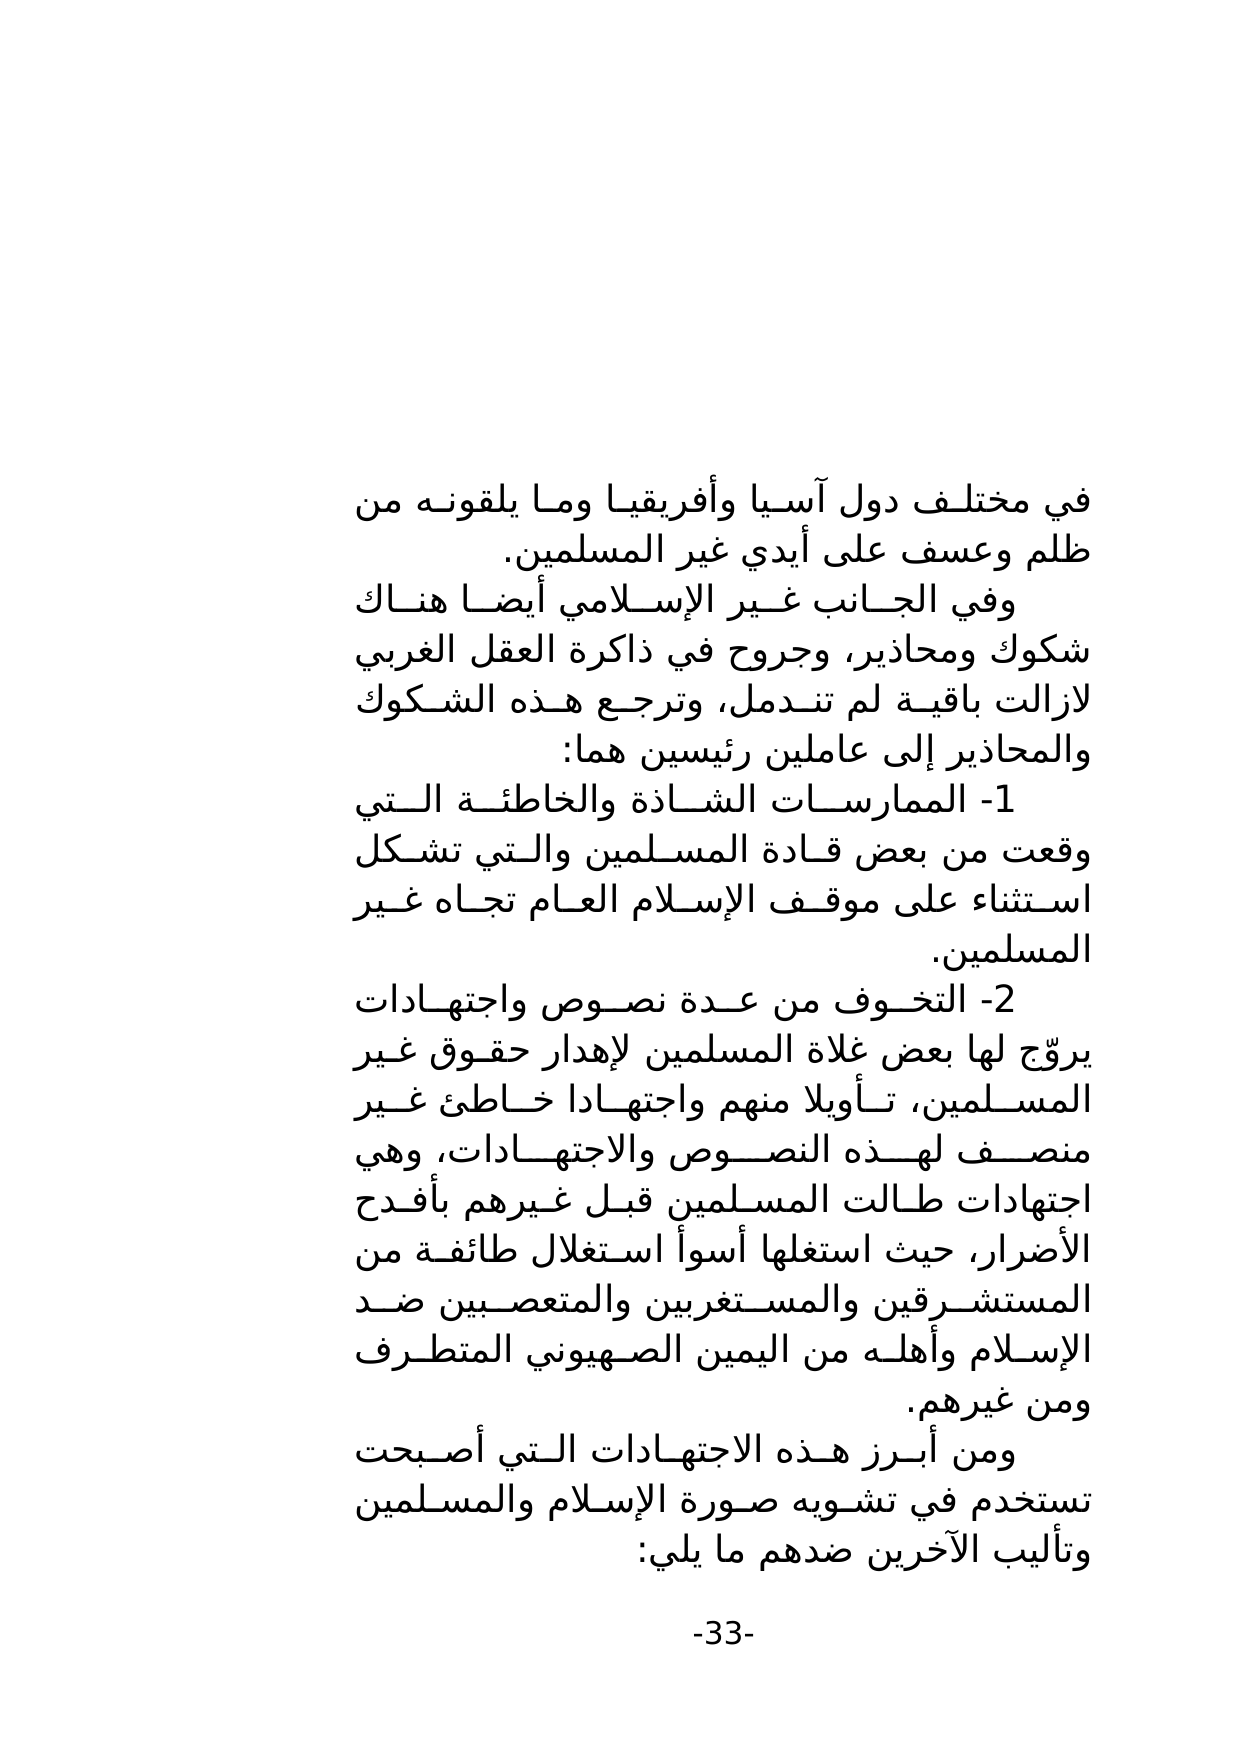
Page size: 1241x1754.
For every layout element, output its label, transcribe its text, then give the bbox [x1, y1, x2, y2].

text ومن أبرز هذه الاجتهادات التي أصبحت تستخدم في تشويه صورة الإسلام والمسلمين وتأليب الآخرين ضدهم ما يلي: [354, 1422, 1092, 1572]
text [354, 472, 1092, 572]
text 1- الممارسات الشاذة والخاطئة التي وقعت من بعض قادة المسلمين والتي تشكل استثناء على موقف الإسلام العام تجاه غير المسلمين. [354, 772, 1092, 972]
text 2- التخوف من عدة نصوص واجتهادات يروّج لها بعض غلاة المسلمين لإهدار حقوق غير المسلمين، تأويلا منهم واجتهادا خاطئ غير منصف لهذه النصوص والاجتهادات، وهي اجتهادات طالت المسلمين قبل غيرهم بأفدح الأضرار، حيث استغلها أسوأ استغلال طائفة من المستشرقين والمستغربين والمتعصبين ضد الإسلام وأهله من اليمين الصهيوني المتطرف ومن غيرهم. [354, 972, 1092, 1422]
text وفي الجانب غير الإسلامي أيضا هناك شكوك ومحاذير، وجروح في ذاكرة العقل الغربي لازالت باقية لم تندمل، وترجع هذه الشكوك والمحاذير إلى عاملين رئيسين هما: [354, 572, 1092, 772]
